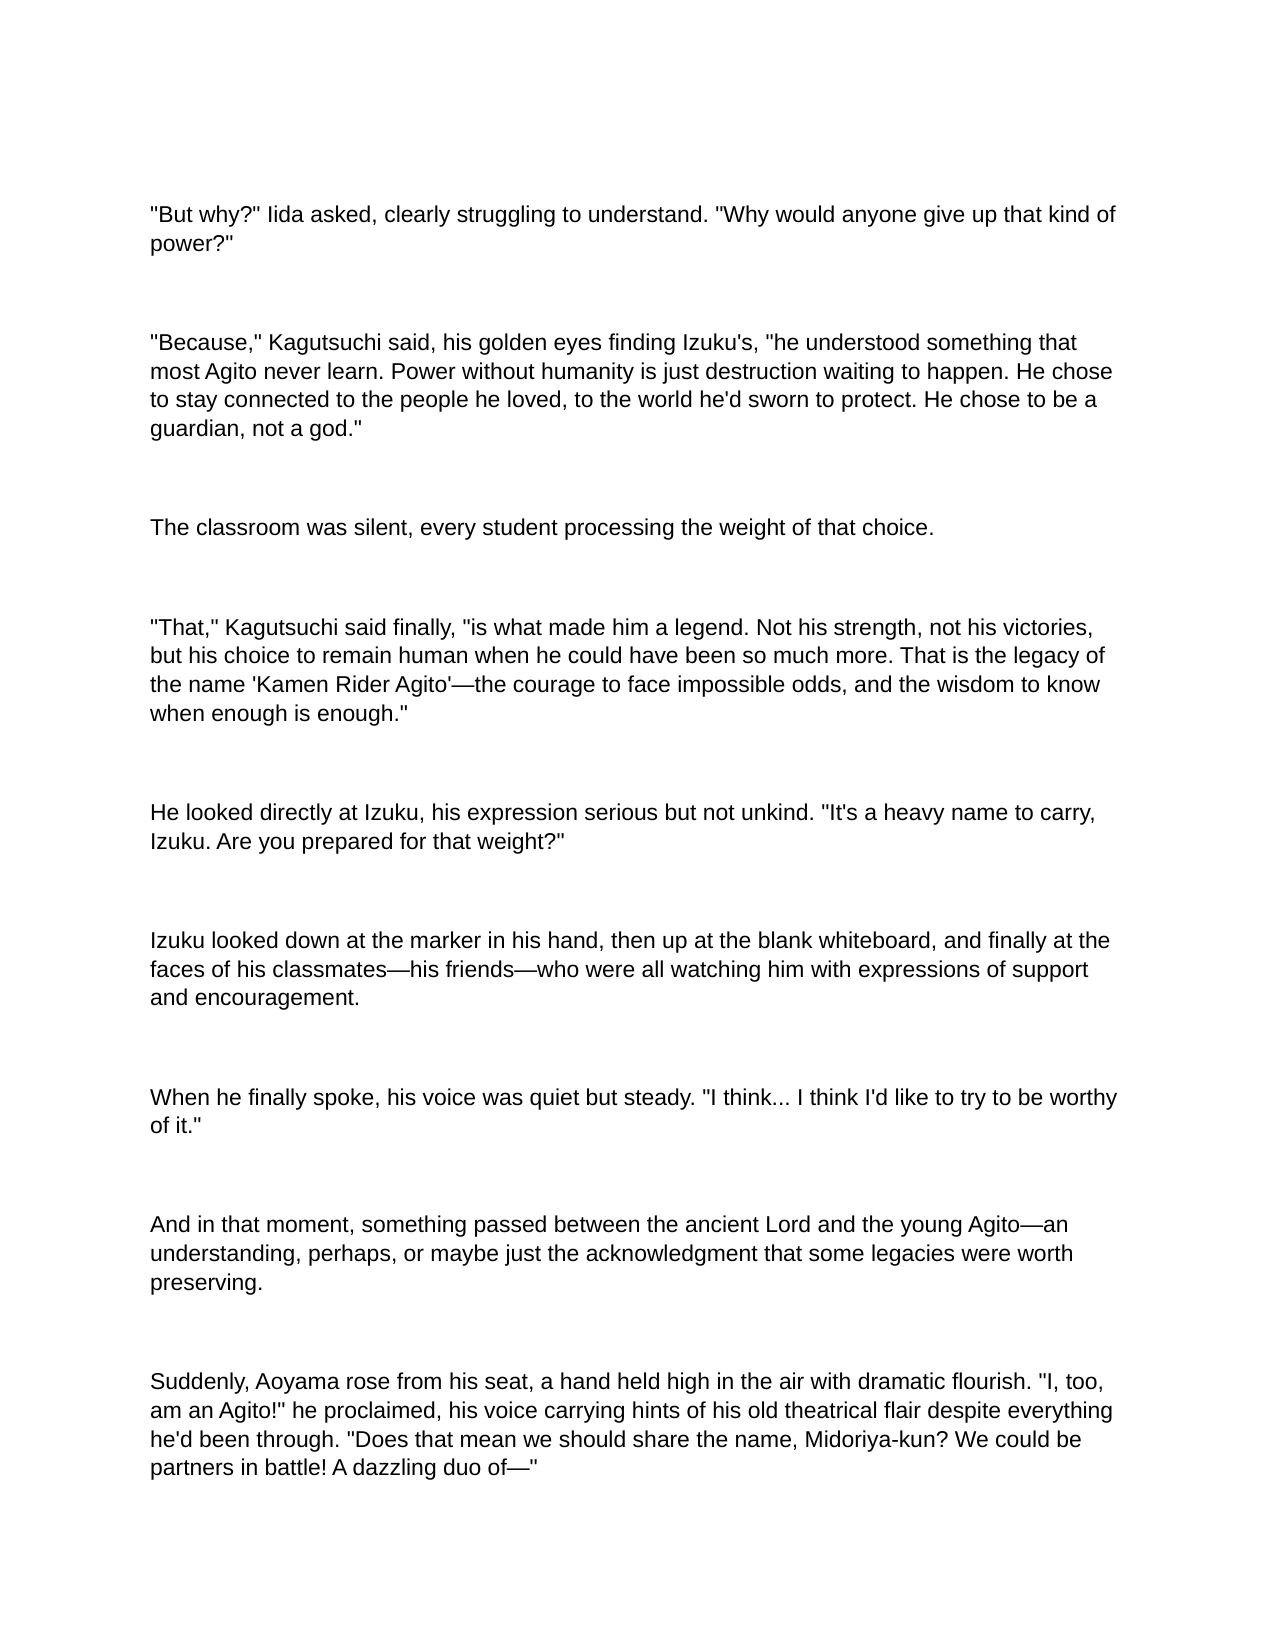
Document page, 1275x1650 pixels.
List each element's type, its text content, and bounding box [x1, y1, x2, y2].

text And in that moment, something passed between the ancient Lord and the young Agito—an understanding, perhaps, or maybe just the acknowledgment that some legacies were worth preserving. [150, 1210, 1125, 1296]
text "That," Kagutsuchi said finally, "is what made him a legend. Not his strength, not his victories, but his choice to remain human when he could have been so much more. That is the legacy of the name 'Kamen Rider Agito'—the courage to face impossible odds, and the wisdom to know when enough is enough." [150, 612, 1125, 727]
text The classroom was silent, every student processing the weight of that choice. [150, 513, 1125, 542]
text When he finally spoke, his voice was quiet but steady. "I think... I think I'd like to try to be worthy of it." [150, 1082, 1125, 1139]
text "But why?" Iida asked, clearly struggling to understand. "Why would anyone give up that kind of power?" [150, 199, 1125, 257]
text Izuku looked down at the marker in his hand, then up at the blank whiteboard, and finally at the faces of his classmates—his friends—who were all watching him with expressions of support and encouragement. [150, 925, 1125, 1012]
text He looked directly at Izuku, his expression serious but not unkind. "It's a heavy name to carry, Izuku. Are you prepared for that weight?" [150, 797, 1125, 855]
text Suddenly, Aoyama rose from his seat, a hand held high in the air with dramatic flourish. "I, too, am an Agito!" he proclaimed, his voice carrying hints of his old theatrical flair despite everything he'd been through. "Does that mean we should share the name, Midoriya-kun? We could be partners in battle! A dazzling duo of—" [150, 1367, 1125, 1482]
text "Because," Kagutsuchi said, his golden eyes finding Izuku's, "he understood something that most Agito never learn. Power without humanity is just destruction waiting to happen. He chose to stay connected to the people he loved, to the world he'd sworn to protect. He chose to be a guardian, not a god." [150, 327, 1125, 442]
